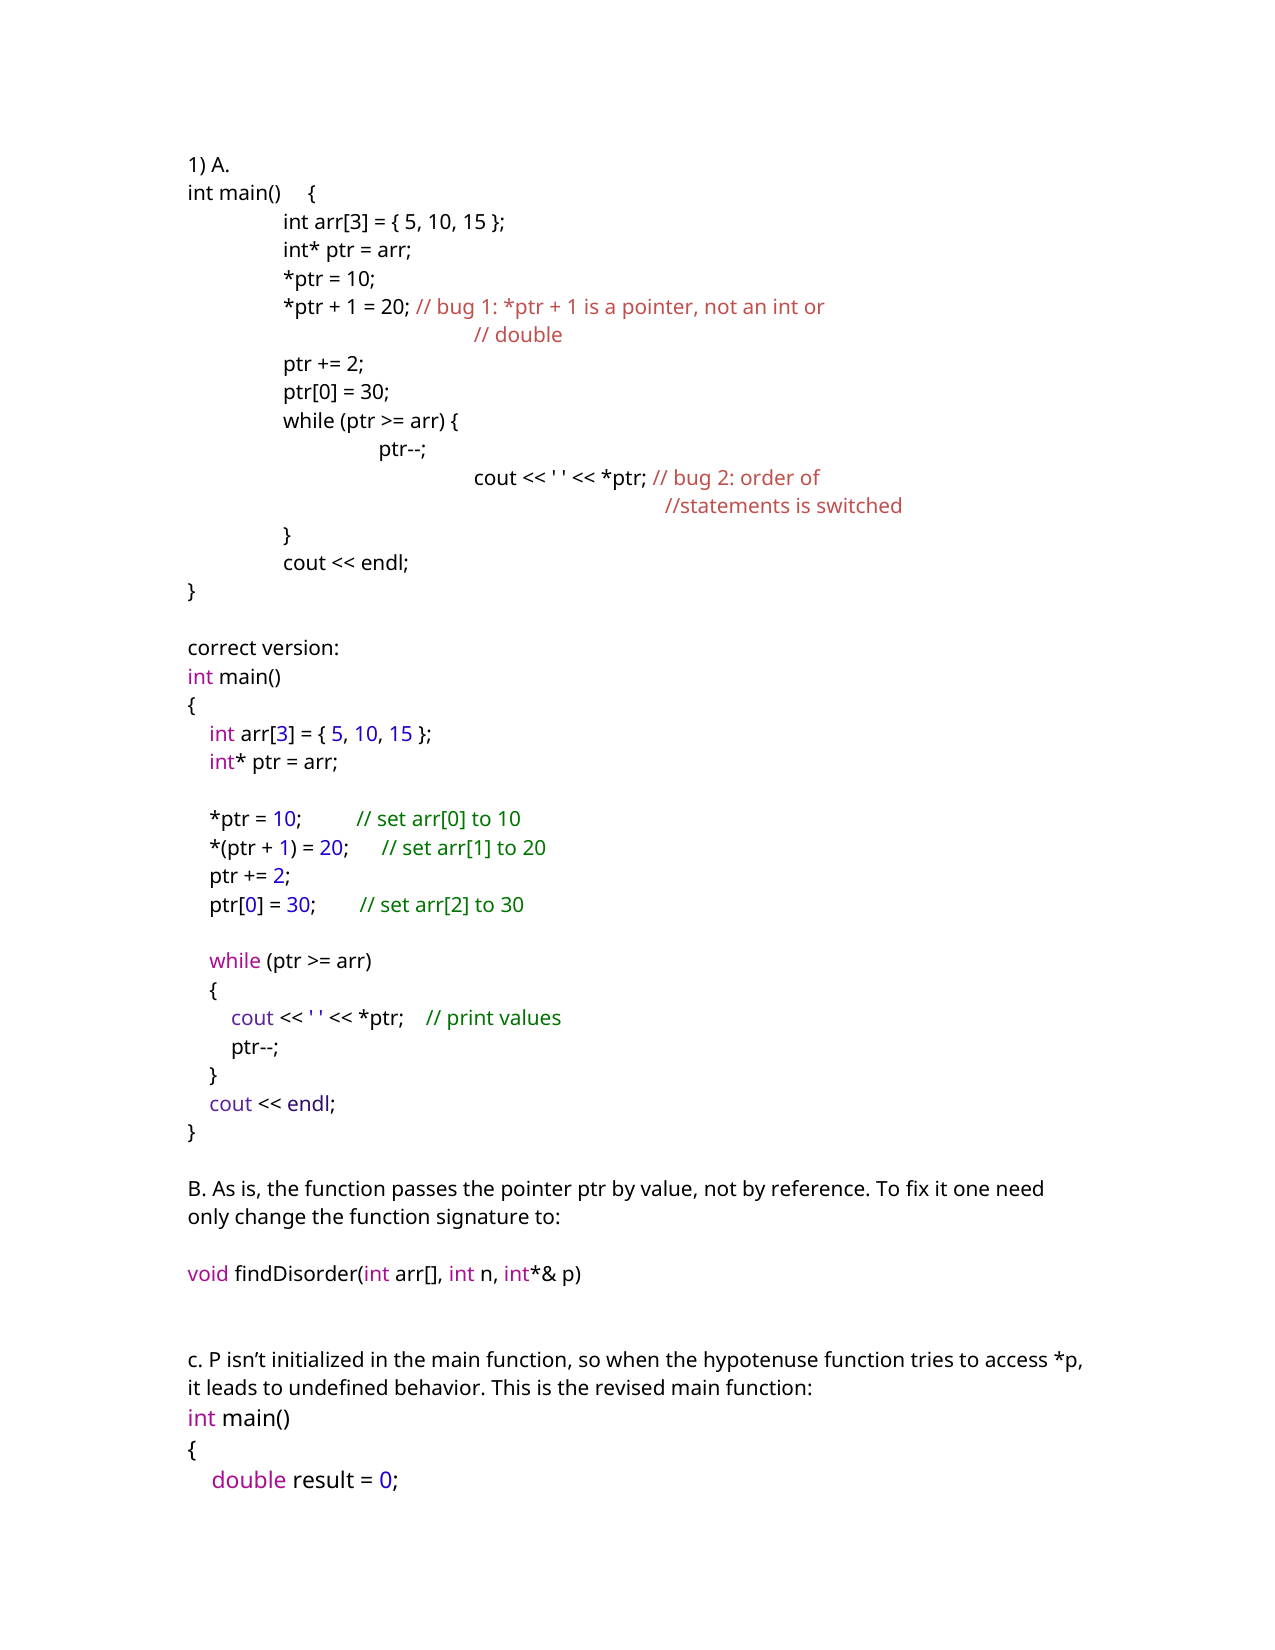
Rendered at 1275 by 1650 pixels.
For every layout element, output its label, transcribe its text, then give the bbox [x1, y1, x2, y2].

text } [187, 520, 1087, 548]
text int main() { [187, 178, 1087, 207]
text *ptr = 10; [187, 264, 1087, 292]
text *ptr = 10; // set arr[0] to 10 [187, 804, 1087, 833]
text correct version: [187, 633, 1087, 662]
text *ptr + 1 = 20; // bug 1: *ptr + 1 is a pointer, not an int or [187, 292, 1087, 321]
text cout << ' ' << *ptr; // print values [187, 1003, 1087, 1032]
text { [187, 975, 1087, 1003]
text int arr[3] = { 5, 10, 15 }; [187, 207, 1087, 235]
text *(ptr + 1) = 20; // set arr[1] to 20 [187, 833, 1087, 861]
text cout << endl; [187, 1089, 1087, 1117]
text ptr[0] = 30; // set arr[2] to 30 [187, 890, 1087, 918]
text cout << endl; [187, 548, 1087, 577]
text } [187, 1060, 1087, 1089]
text B. As is, the function passes the pointer ptr by value, not by reference. To fix it one need only change the function signature to: [187, 1174, 1087, 1231]
text double result = 0; [187, 1464, 1087, 1495]
text int main() [187, 662, 1087, 690]
text // double [187, 321, 1087, 349]
text { [187, 1433, 1087, 1464]
text ptr += 2; [187, 861, 1087, 890]
text int arr[3] = { 5, 10, 15 }; [187, 719, 1087, 747]
text ptr--; [187, 1032, 1087, 1060]
text while (ptr >= arr) [187, 947, 1087, 975]
text c. P isn’t initialized in the main function, so when the hypotenuse function tries to access *p, it leads to undefined behavior. This is the revised main function: [187, 1345, 1087, 1402]
text ptr[0] = 30; [187, 377, 1087, 406]
text 1) A. [187, 150, 1087, 178]
text cout << ' ' << *ptr; // bug 2: order of [283, 463, 1087, 491]
text ptr += 2; [187, 349, 1087, 377]
text while (ptr >= arr) { [187, 406, 1087, 434]
text int* ptr = arr; [187, 235, 1087, 264]
text void findDisorder(int arr[], int n, int*& p) [187, 1259, 1087, 1288]
text //statements is switched [283, 491, 1087, 520]
text } [187, 577, 1087, 605]
text { [187, 690, 1087, 719]
text int main() [187, 1402, 1087, 1433]
text ptr--; [187, 434, 1087, 463]
text int* ptr = arr; [187, 747, 1087, 776]
text } [187, 1117, 1087, 1146]
